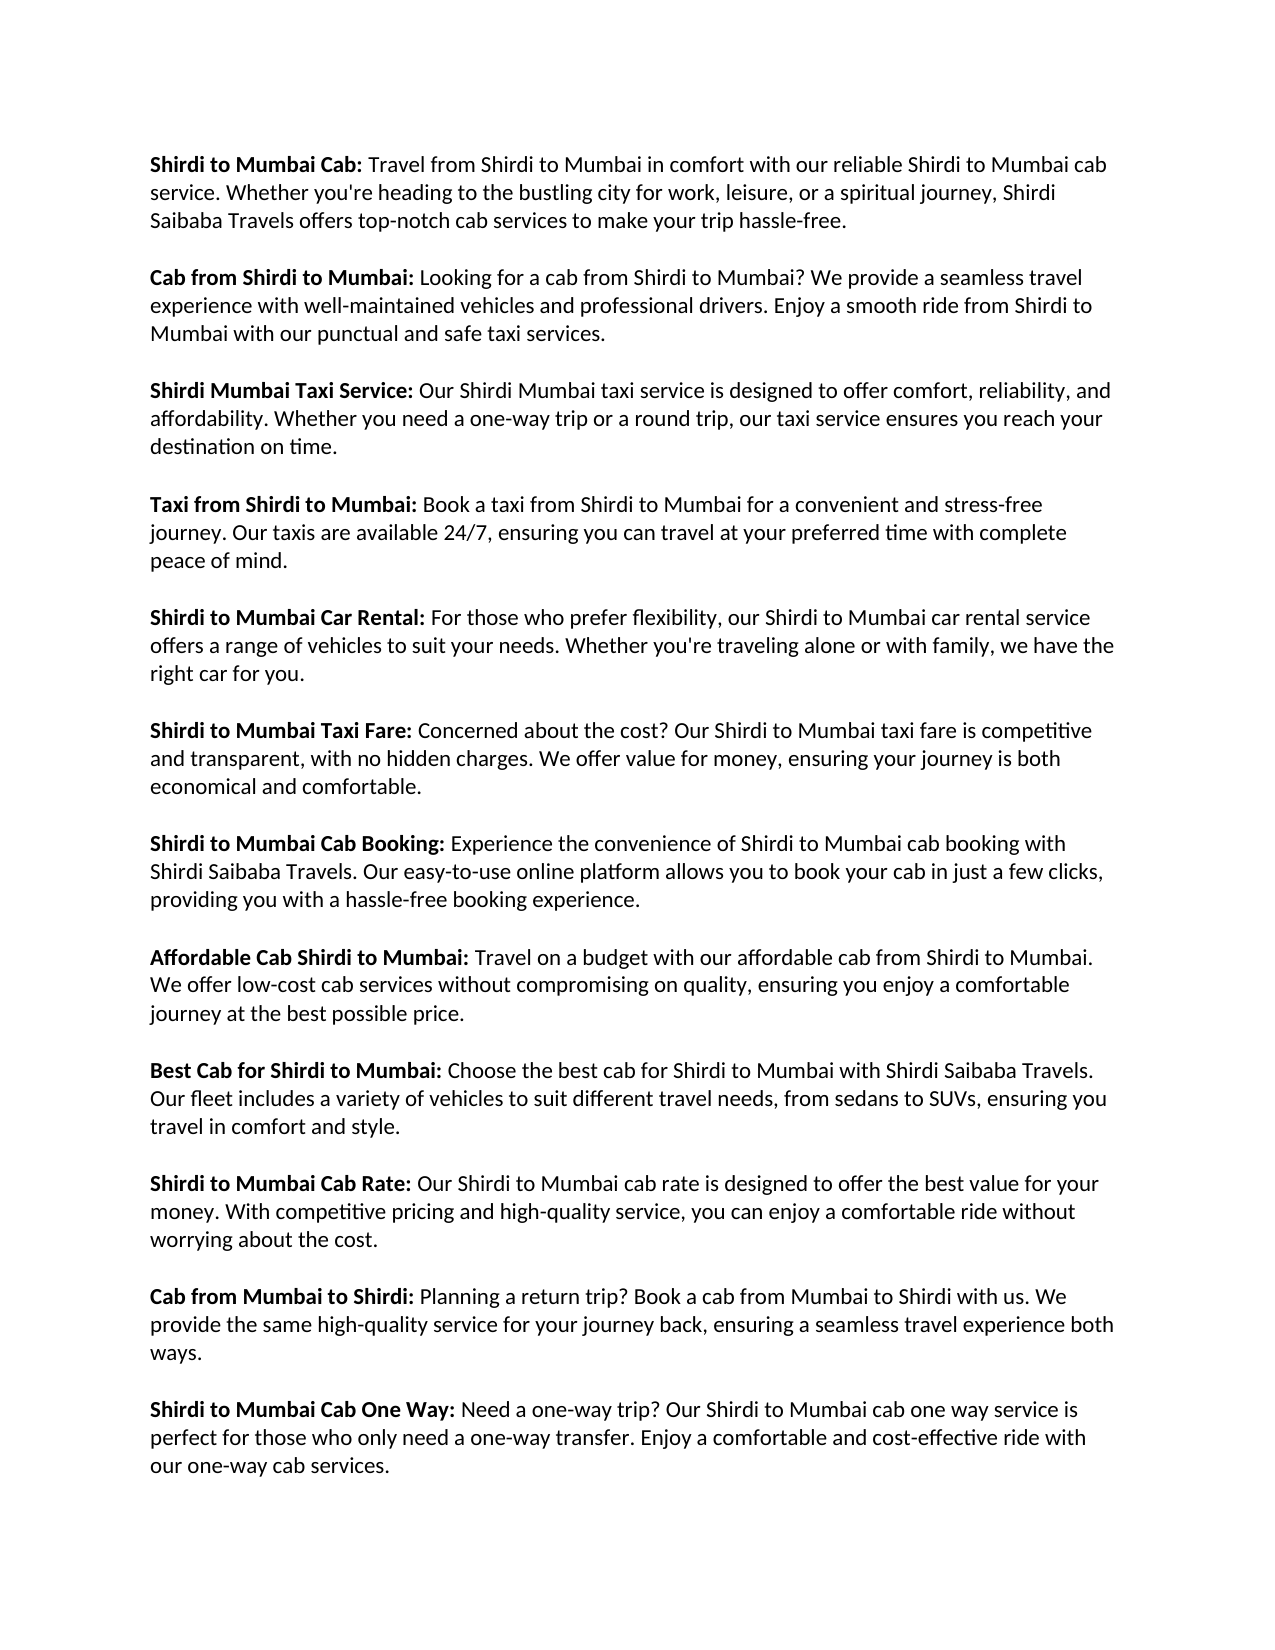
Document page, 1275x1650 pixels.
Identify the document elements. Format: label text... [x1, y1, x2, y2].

text Shirdi to Mumbai Taxi Fare: Concerned about the cost? Our Shirdi to Mumbai taxi fare is competitive and transparent, with no hidden charges. We offer value for money, ensuring your journey is both economical and comfortable. [150, 716, 1125, 800]
text Best Cab for Shirdi to Mumbai: Choose the best cab for Shirdi to Mumbai with Shirdi Saibaba Travels. Our fleet includes a variety of vehicles to suit different travel needs, from sedans to SUVs, ensuring you travel in comfort and style. [150, 1056, 1125, 1140]
text Taxi from Shirdi to Mumbai: Book a taxi from Shirdi to Mumbai for a convenient and stress-free journey. Our taxis are available 24/7, ensuring you can travel at your preferred time with complete peace of mind. [150, 490, 1125, 574]
text Shirdi to Mumbai Cab One Way: Need a one-way trip? Our Shirdi to Mumbai cab one way service is perfect for those who only need a one-way transfer. Enjoy a comfortable and cost-effective ride with our one-way cab services. [150, 1396, 1125, 1479]
text Cab from Mumbai to Shirdi: Planning a return trip? Book a cab from Mumbai to Shirdi with us. We provide the same high-quality service for your journey back, ensuring a seamless travel experience both ways. [150, 1282, 1125, 1366]
text Shirdi to Mumbai Car Rental: For those who prefer flexibility, our Shirdi to Mumbai car rental service offers a range of vehicles to suit your needs. Whether you're traveling alone or with family, we have the right car for you. [150, 603, 1125, 687]
text Shirdi to Mumbai Cab Rate: Our Shirdi to Mumbai cab rate is designed to offer the best value for your money. With competitive pricing and high-quality service, you can enjoy a comfortable ride without worrying about the cost. [150, 1169, 1125, 1253]
text Affordable Cab Shirdi to Mumbai: Travel on a budget with our affordable cab from Shirdi to Mumbai. We offer low-cost cab services without compromising on quality, ensuring you enjoy a comfortable journey at the best possible price. [150, 943, 1125, 1027]
text Shirdi to Mumbai Cab Booking: Experience the convenience of Shirdi to Mumbai cab booking with Shirdi Saibaba Travels. Our easy-to-use online platform allows you to book your cab in just a few clicks, providing you with a hassle-free booking experience. [150, 829, 1125, 913]
text Cab from Shirdi to Mumbai: Looking for a cab from Shirdi to Mumbai? We provide a seamless travel experience with well-maintained vehicles and professional drivers. Enjoy a smooth ride from Shirdi to Mumbai with our punctual and safe taxi services. [150, 263, 1125, 347]
text Shirdi to Mumbai Cab: Travel from Shirdi to Mumbai in comfort with our reliable Shirdi to Mumbai cab service. Whether you're heading to the bustling city for work, leisure, or a spiritual journey, Shirdi Saibaba Travels offers top-notch cab services to make your trip hassle-free. [150, 150, 1125, 234]
text Shirdi Mumbai Taxi Service: Our Shirdi Mumbai taxi service is designed to offer comfort, reliability, and affordability. Whether you need a one-way trip or a round trip, our taxi service ensures you reach your destination on time. [150, 376, 1125, 461]
